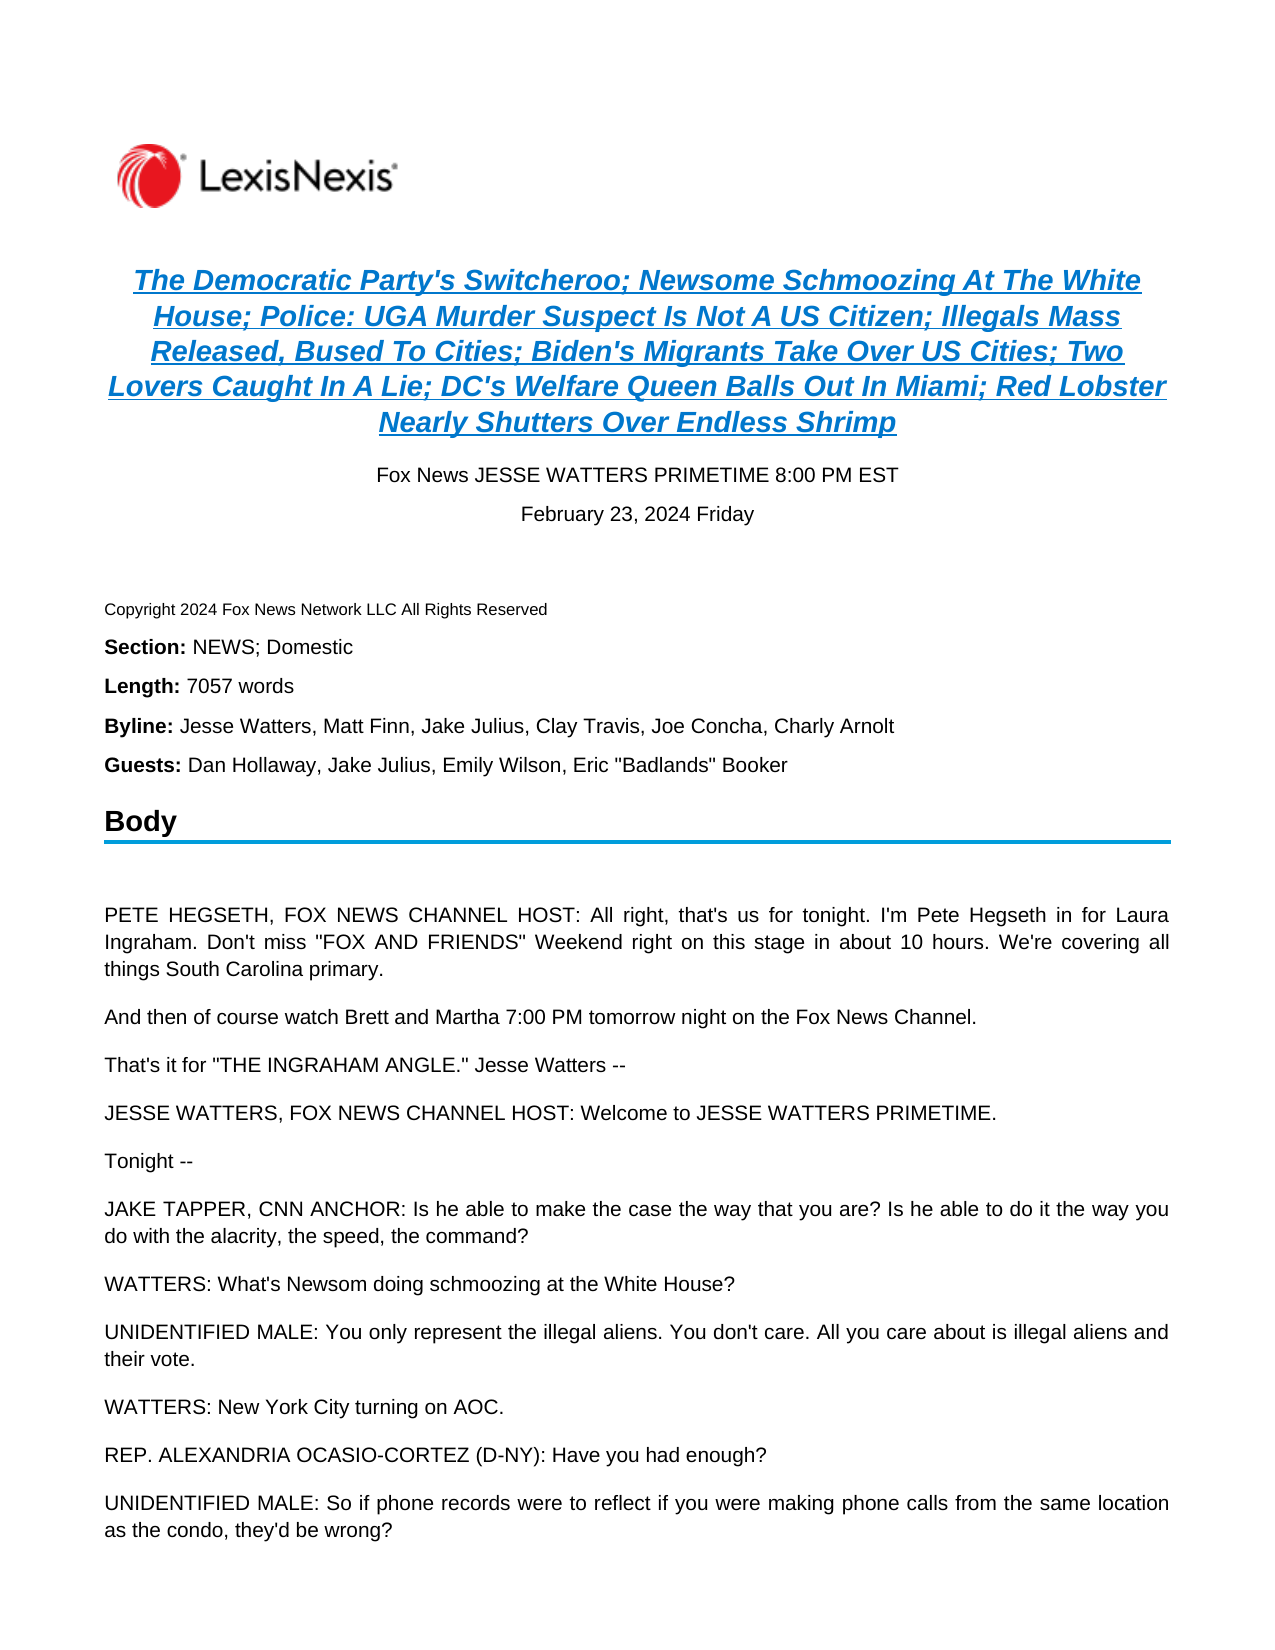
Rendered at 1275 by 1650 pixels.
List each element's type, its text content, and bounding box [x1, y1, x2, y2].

text Body [104, 802, 1171, 838]
text WATTERS: New York City turning on AOC. [104, 1391, 1171, 1418]
text Tonight -- [104, 1146, 1171, 1173]
text Guests: Dan Hollaway, Jake Julius, Emily Wilson, Eric "Badlands" Booker [104, 750, 1171, 777]
text Copyright 2024 Fox News Network LLC All Rights Reserved [104, 567, 1171, 619]
picture [104, 144, 412, 208]
text JESSE WATTERS, FOX NEWS CHANNEL HOST: Welcome to JESSE WATTERS PRIMETIME. [104, 1098, 1171, 1125]
text UNIDENTIFIED MALE: So if phone records were to reflect if you were making phone calls from the same location as the condo, they'd be wrong? [104, 1487, 1171, 1541]
text WATTERS: What's Newsom doing schmoozing at the White House? [104, 1268, 1171, 1296]
text PETE HEGSETH, FOX NEWS CHANNEL HOST: All right, that's us for tonight. I'm Pete Hegseth in for Laura Ingraham. Don't miss "FOX AND FRIENDS" Weekend right on this stage in about 10 hours. We're covering all things South Carolina primary. [104, 900, 1171, 981]
text February 23, 2024 Friday [104, 499, 1171, 526]
text Fox News JESSE WATTERS PRIMETIME 8:00 PM EST [104, 459, 1171, 486]
text UNIDENTIFIED MALE: You only represent the illegal aliens. You don't care. All you care about is illegal aliens and their vote. [104, 1316, 1171, 1371]
text Byline: Jesse Watters, Matt Finn, Jake Julius, Clay Travis, Joe Concha, Charly Arnolt [104, 711, 1171, 738]
text JAKE TAPPER, CNN ANCHOR: Is he able to make the case the way that you are? Is he able to do it the way you do with the alacrity, the speed, the command? [104, 1193, 1171, 1248]
text Length: 7057 words [104, 671, 1171, 698]
text REP. ALEXANDRIA OCASIO-CORTEZ (D-NY): Have you had enough? [104, 1439, 1171, 1466]
text Section: NEWS; Domestic [104, 631, 1171, 658]
text That's it for "THE INGRAHAM ANGLE." Jesse Watters -- [104, 1050, 1171, 1077]
text And then of course watch Brett and Martha 7:00 PM tomorrow night on the Fox News Channel. [104, 1002, 1171, 1029]
subtitle The Democratic Party's Switcheroo; Newsome Schmoozing At The White House; Police: UGA Murder Suspect Is Not A US Citizen; Illegals Mass Released, Bused To Cities; Biden's Migrants Take Over US Cities; Two Lovers Caught In A Lie; DC's Welfare Queen Balls Out In Miami; Red Lobster Nearly Shutters Over Endless Shrimp [104, 261, 1171, 438]
